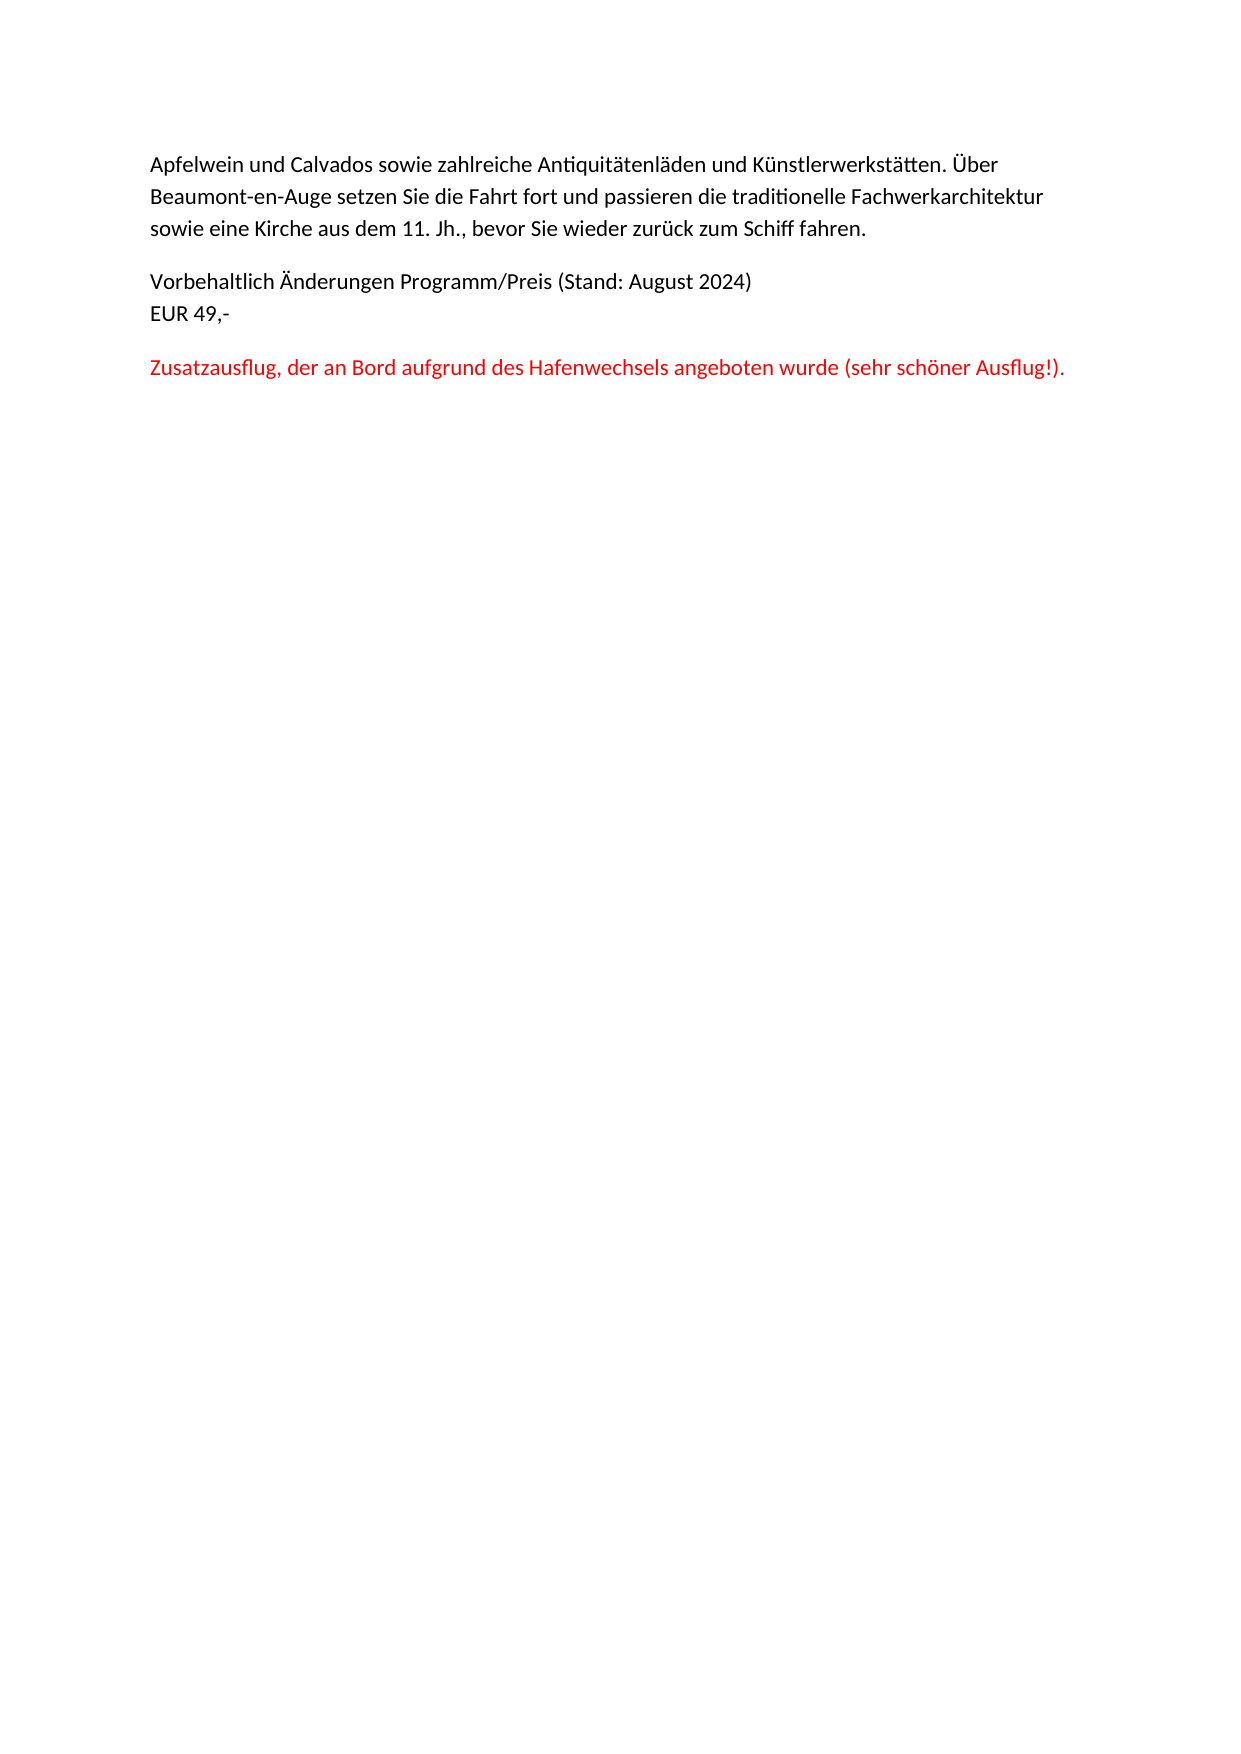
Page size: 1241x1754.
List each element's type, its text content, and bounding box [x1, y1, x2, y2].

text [150, 150, 1090, 242]
text Zusatzausflug, der an Bord aufgrund des Hafenwechsels angeboten wurde (sehr schöner Ausflug!). [150, 353, 1090, 381]
text Vorbehaltlich Änderungen Programm/Preis (Stand: August 2024) EUR 49,- [150, 267, 1090, 328]
